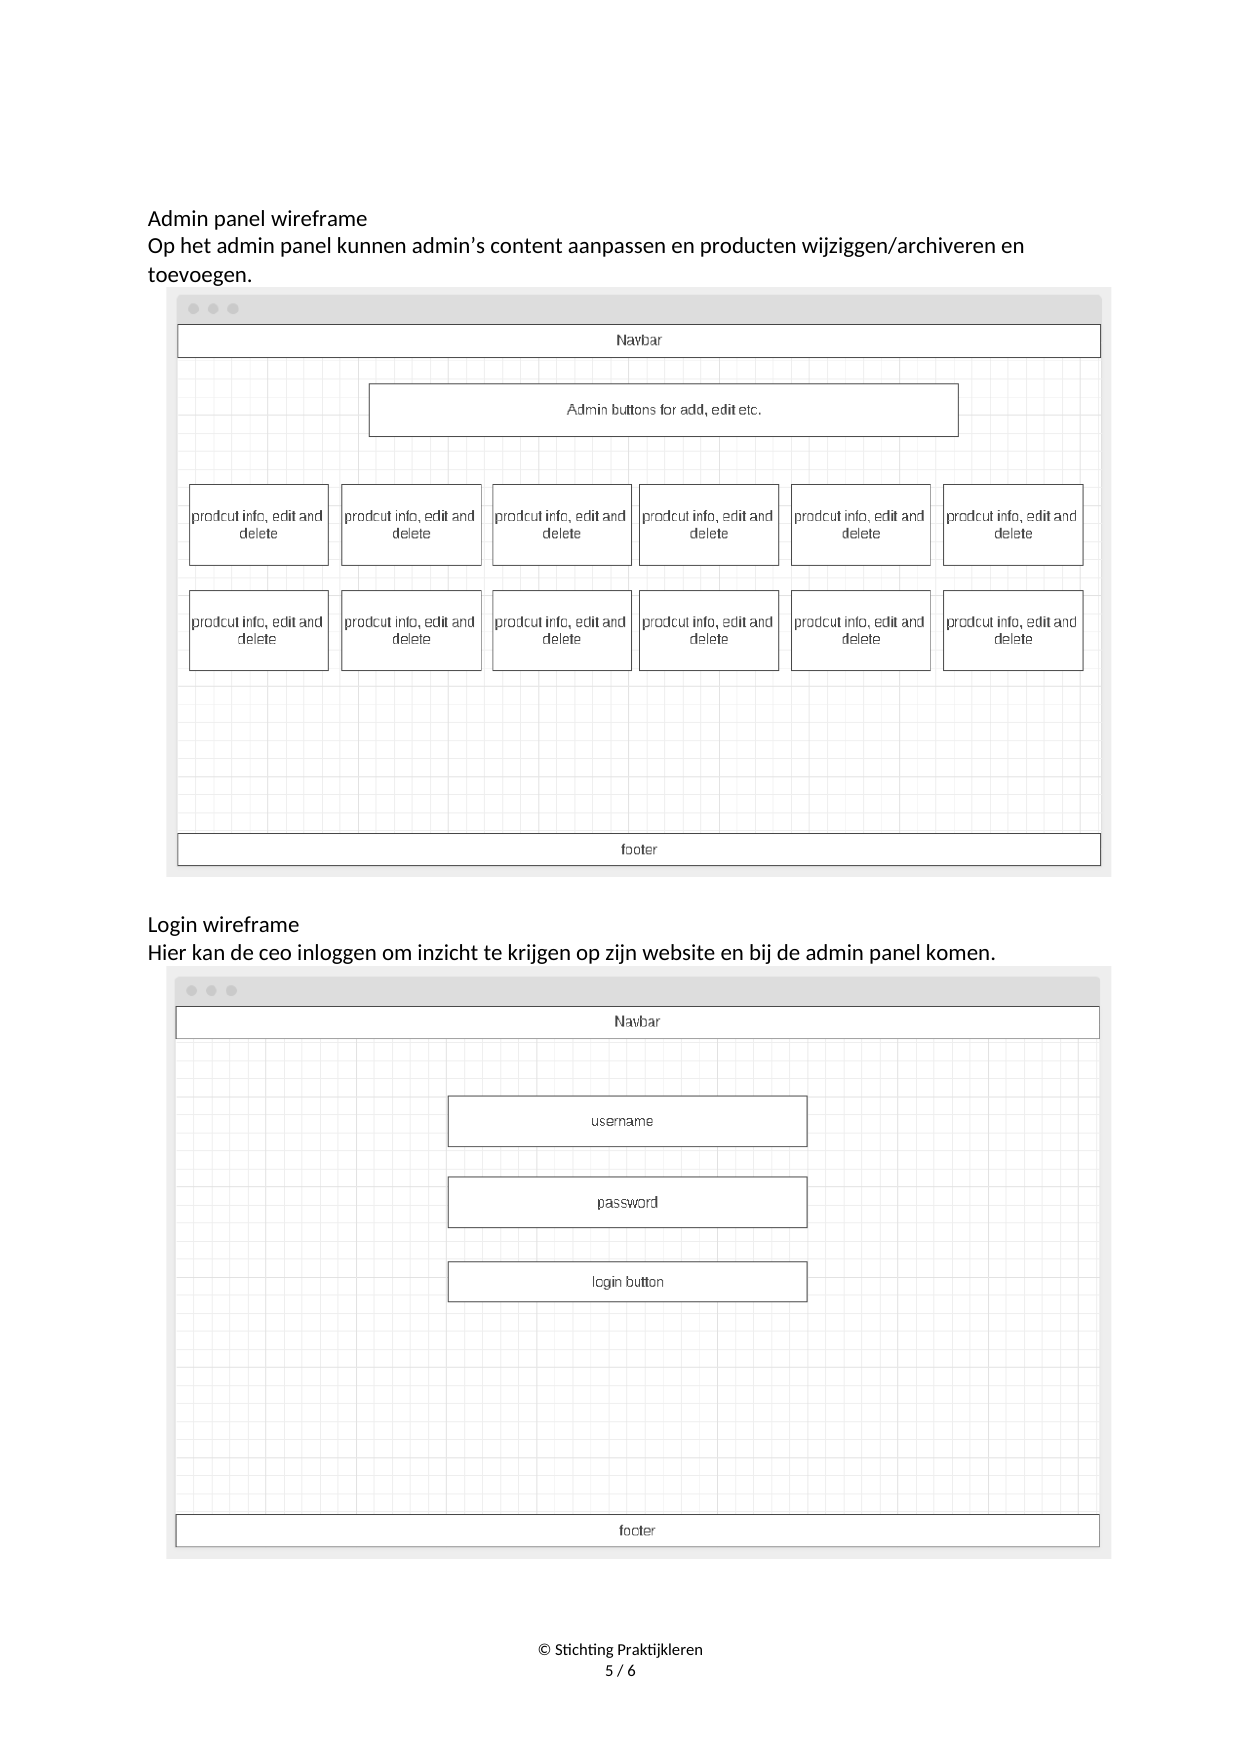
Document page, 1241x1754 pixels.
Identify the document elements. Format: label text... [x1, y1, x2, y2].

text Admin panel wireframe Op het admin panel kunnen admin’s content aanpassen en producten wijziggen/archiveren en toevoegen. [148, 204, 1093, 288]
text Login wireframe Hier kan de ceo inloggen om inzicht te krijgen op zijn website en bij de admin panel komen. [148, 910, 1093, 966]
